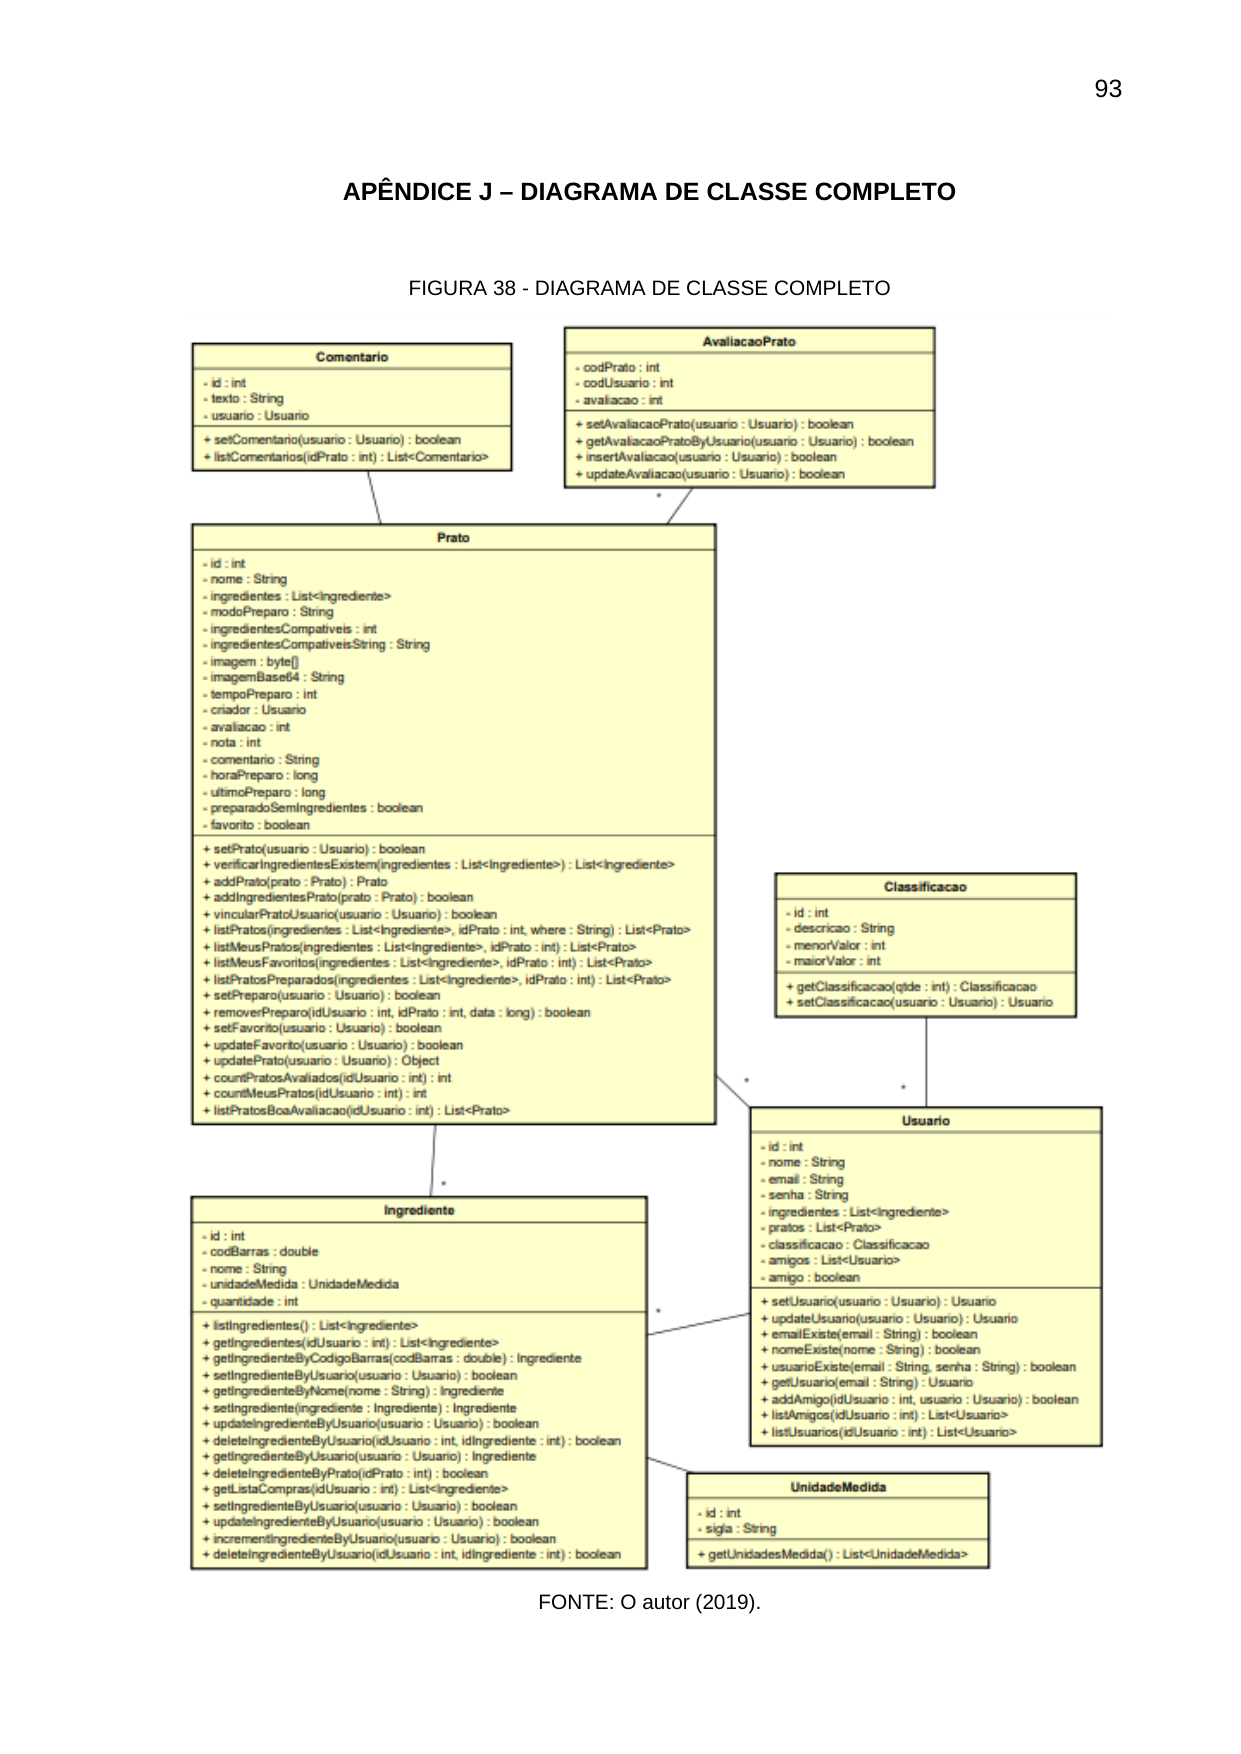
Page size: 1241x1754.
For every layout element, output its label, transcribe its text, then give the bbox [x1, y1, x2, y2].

picture [182, 312, 1117, 1578]
text FIGURA 38 - DIAGRAMA DE CLASSE COMPLETO [177, 276, 1122, 300]
list APÊNDICE J – DIAGRAMA DE CLASSE COMPLETO [177, 177, 1122, 206]
text FONTE: O autor (2019). [177, 1589, 1122, 1613]
